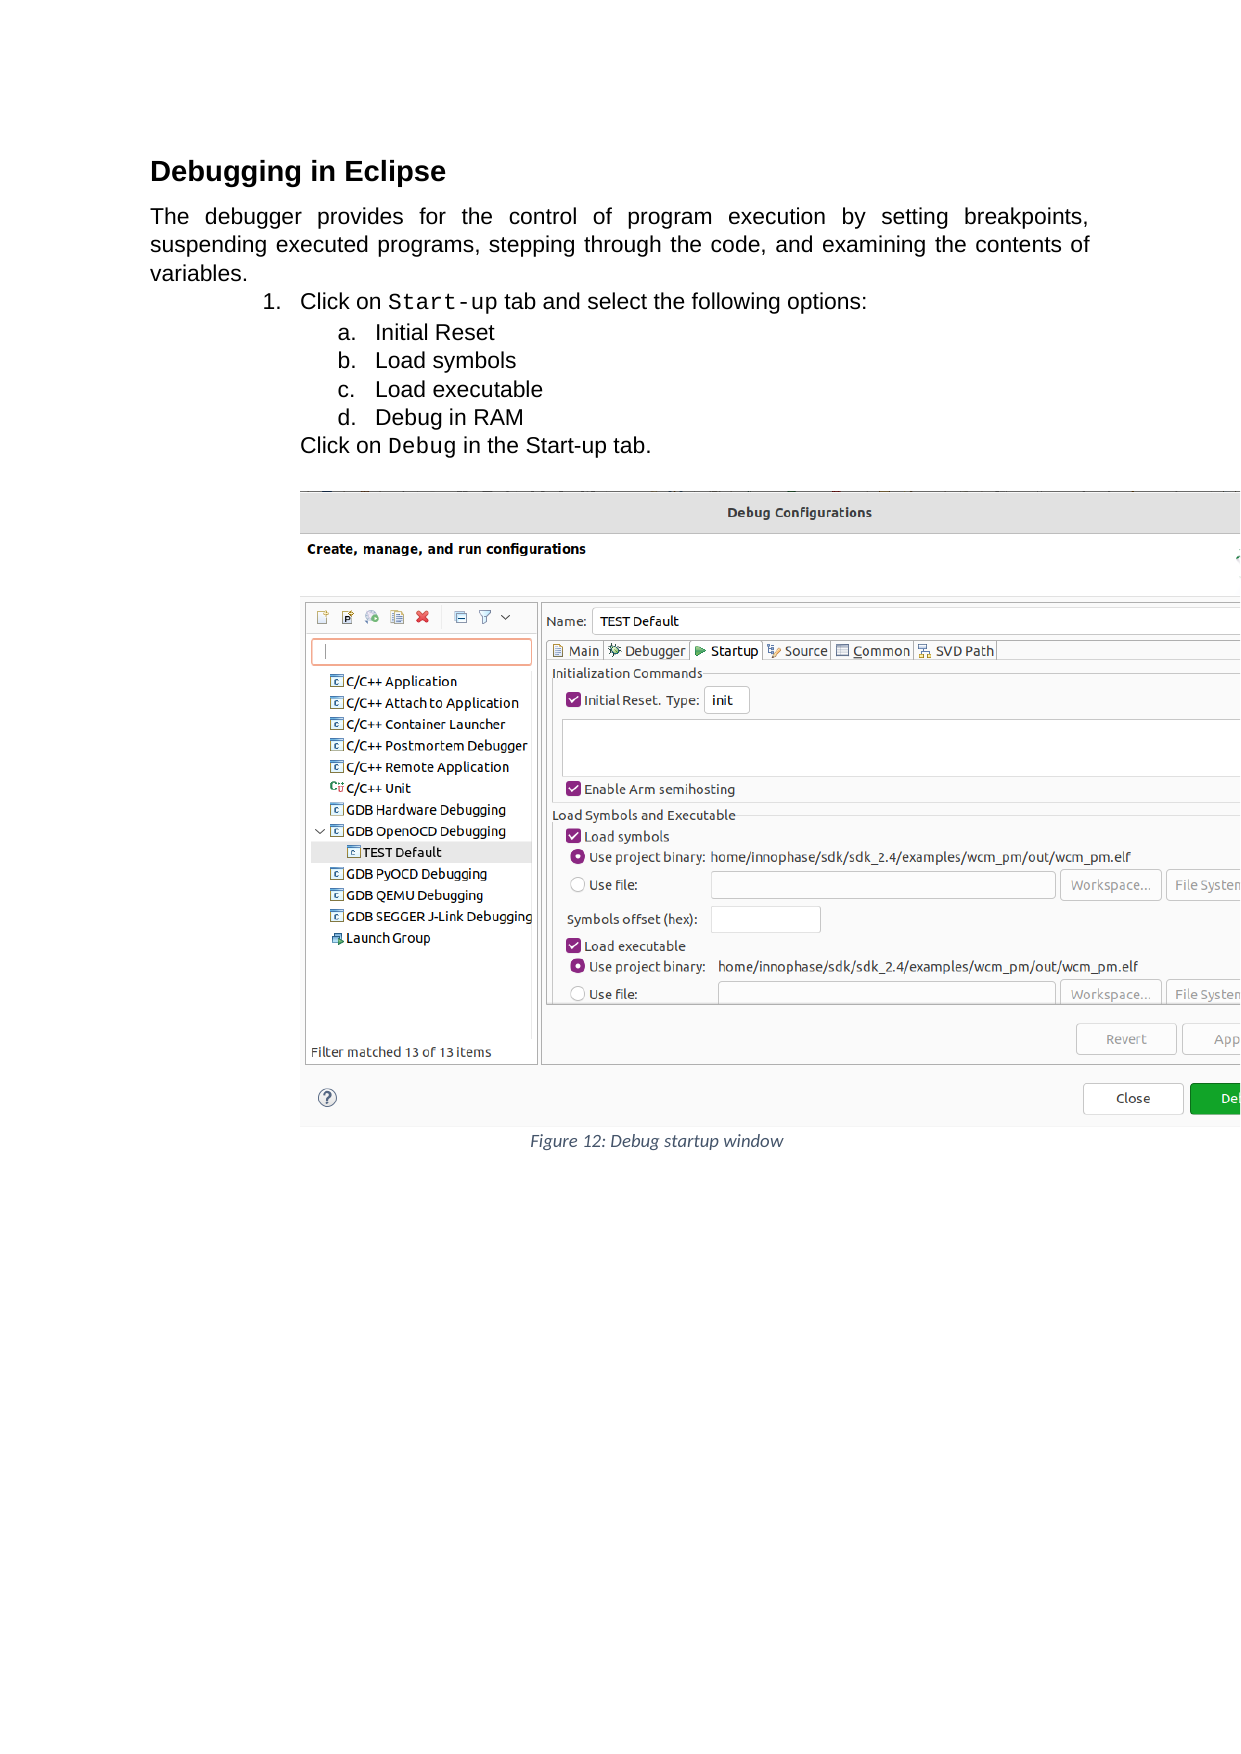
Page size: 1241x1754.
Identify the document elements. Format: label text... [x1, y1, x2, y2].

list Click on Debug in the Start-up tab. [300, 432, 1090, 461]
subtitle Debugging in Eclipse [150, 154, 1090, 188]
list Load symbols [337, 347, 1090, 373]
list Load executable [337, 376, 1090, 402]
text The debugger provides for the control of program execution by setting breakpoints, suspending executed programs, stepping through the code, and examining the contents of variables. [150, 203, 1090, 286]
list Click on Start-up tab and select the following options: [262, 288, 1090, 316]
list Initial Reset [337, 319, 1090, 345]
list Debug in RAM [337, 404, 1090, 430]
